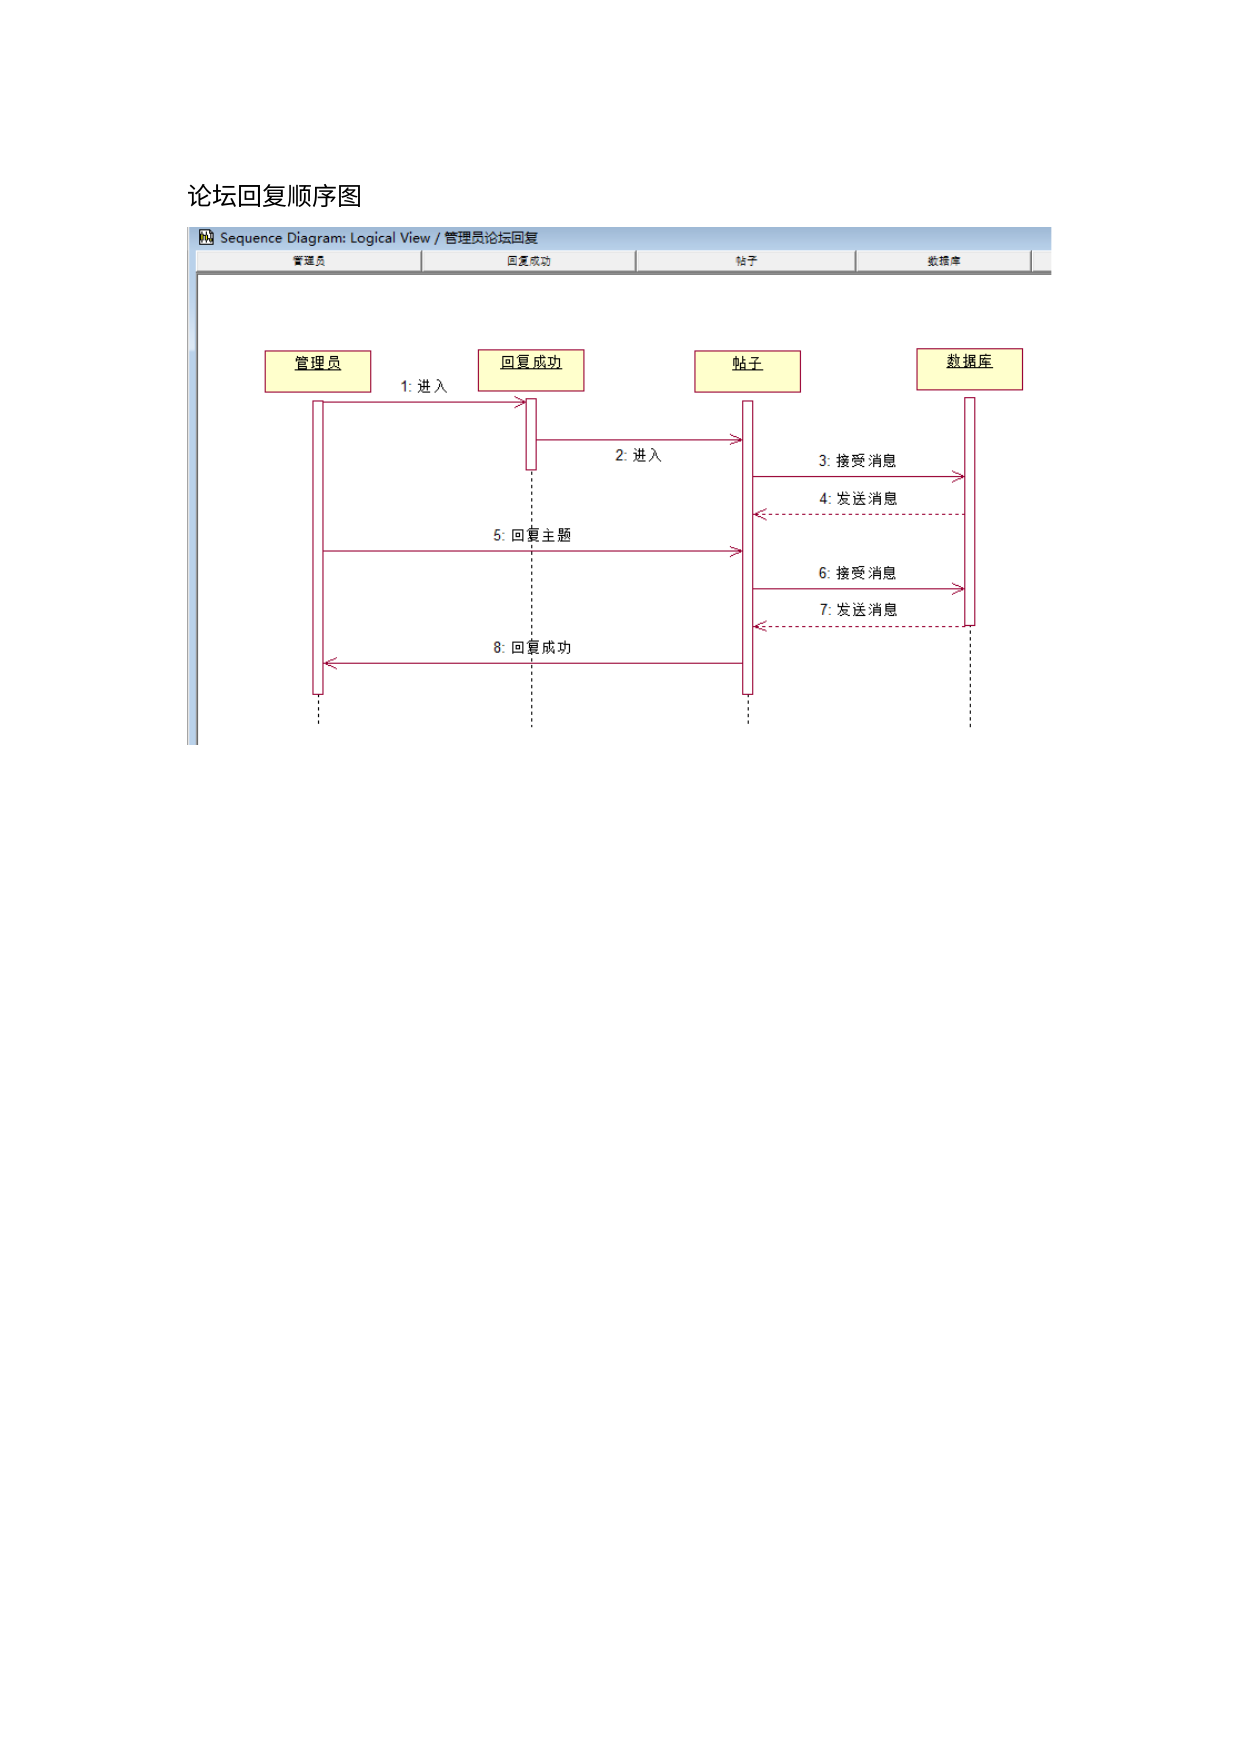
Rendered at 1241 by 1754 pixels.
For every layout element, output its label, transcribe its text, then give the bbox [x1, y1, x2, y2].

text 论坛回复顺序图 [187, 162, 1053, 227]
picture [187, 227, 1052, 745]
